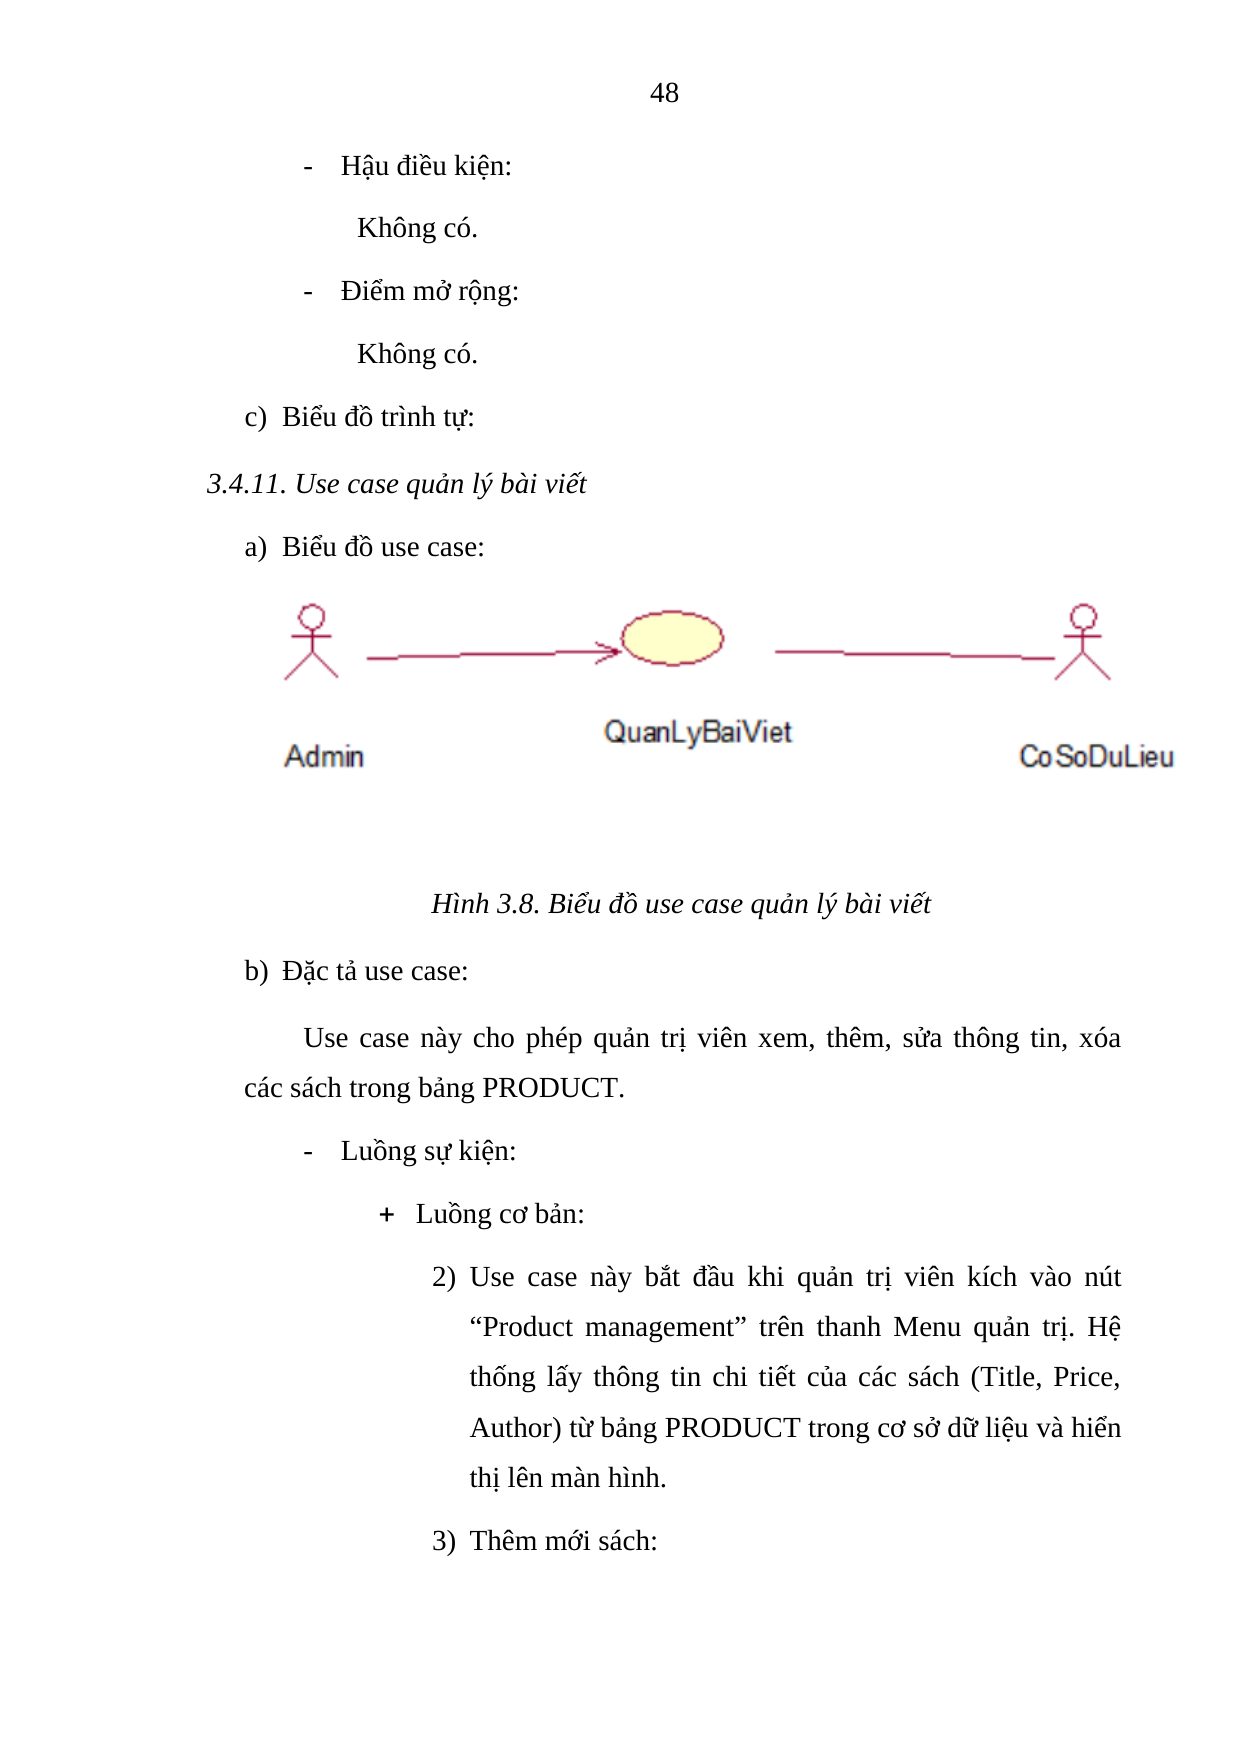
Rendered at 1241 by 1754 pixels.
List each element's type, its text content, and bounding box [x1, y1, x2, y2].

list Biểu đồ trình tự: [244, 399, 1122, 432]
text Không có. [341, 211, 1122, 244]
list Điểm mở rộng: [303, 273, 1122, 307]
subtitle Use case quản lý bài viết [207, 466, 1122, 499]
list Luồng cơ bản: [378, 1196, 1122, 1229]
list Luồng sự kiện: [303, 1133, 1122, 1167]
list Biểu đồ use case: [244, 529, 1122, 562]
list Use case này bắt đầu khi quản trị viên kích vào nút “Product management” trên thanh Menu quản trị. Hệ thống lấy thông tin chi tiết của các sách (Title, Price, Author) từ bảng PRODUCT trong cơ sở dữ liệu và hiển thị lên màn hình. [432, 1259, 1122, 1494]
text Use case này cho phép quản trị viên xem, thêm, sửa thông tin, xóa các sách trong bảng PRODUCT. [244, 1020, 1122, 1104]
list Đặc tả use case: [244, 864, 1122, 987]
list Hậu điều kiện: [303, 148, 1122, 181]
text Không có. [341, 336, 1122, 370]
text Thêm mới sách: [432, 1523, 1122, 1556]
picture [281, 579, 1198, 798]
